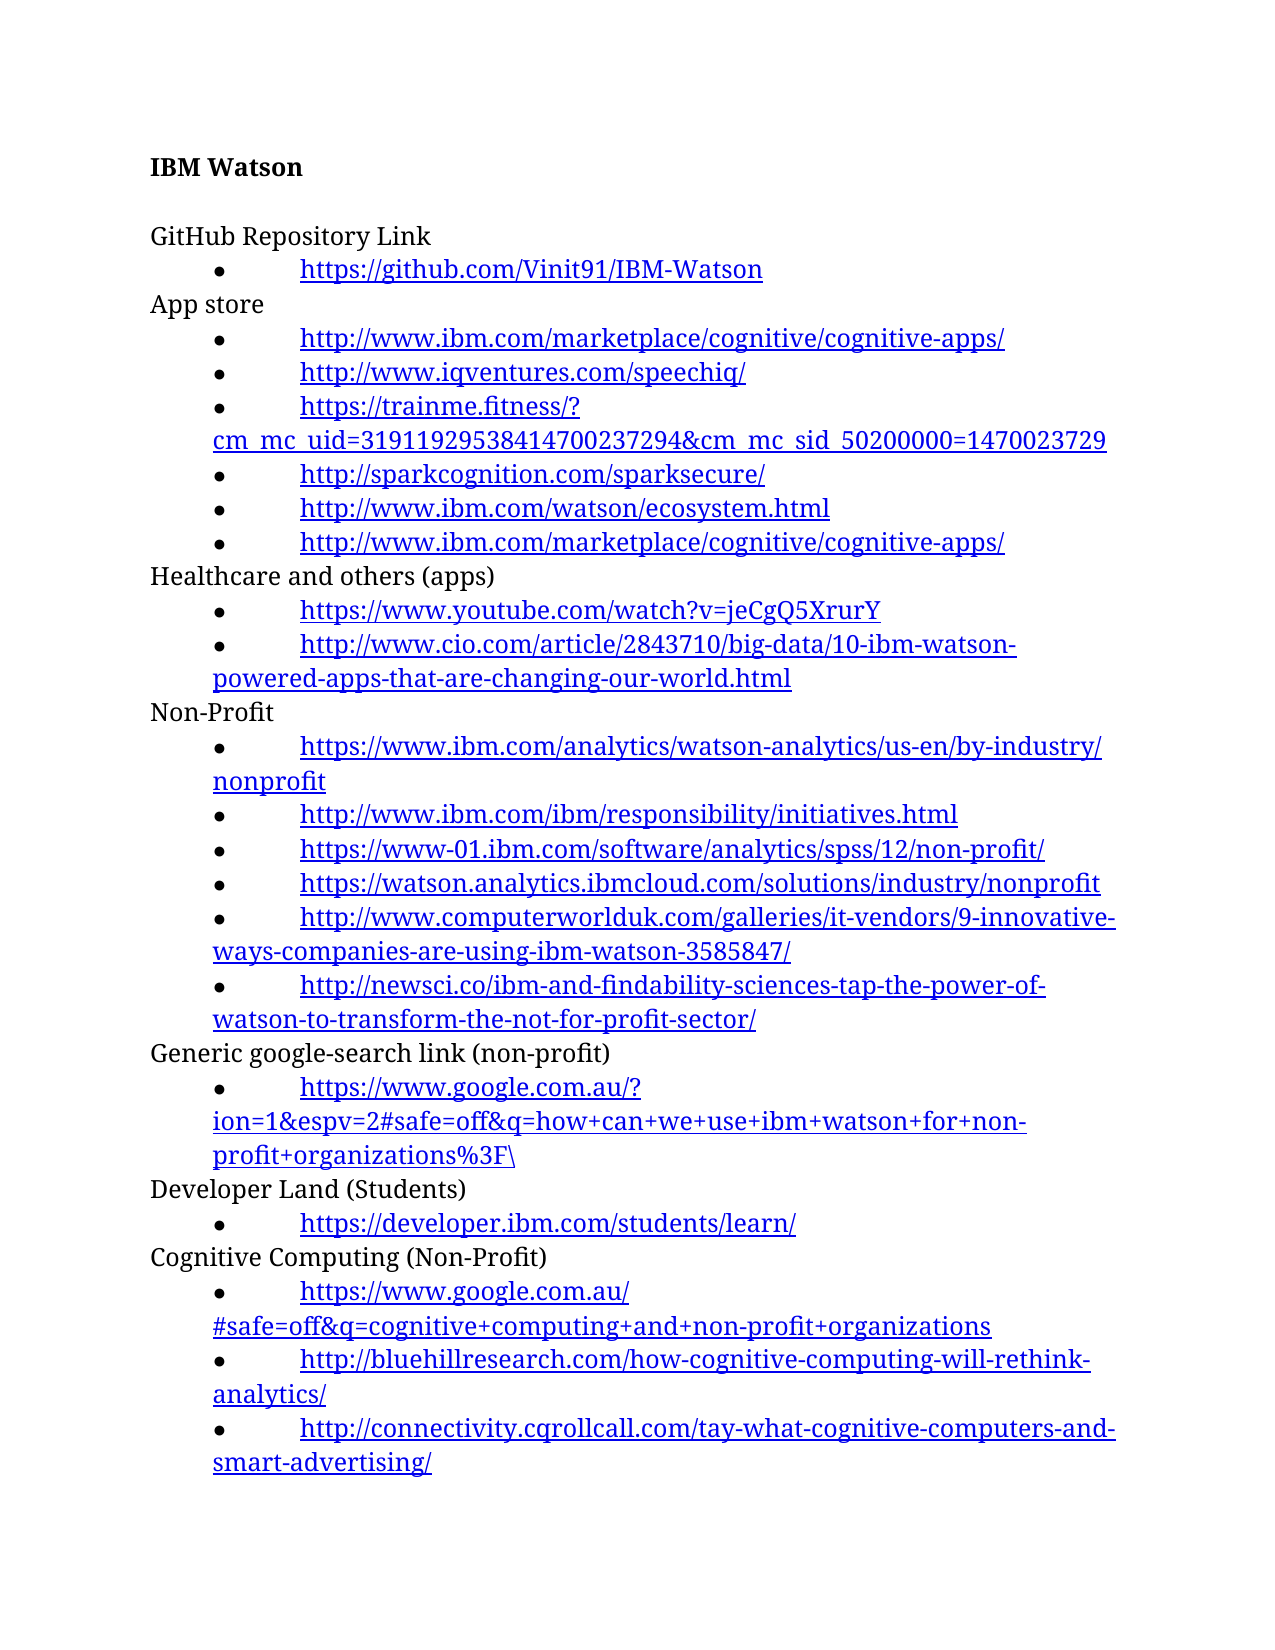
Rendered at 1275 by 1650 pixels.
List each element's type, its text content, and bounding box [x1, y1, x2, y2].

text Developer Land (Students) [150, 1172, 1125, 1206]
list http://www.ibm.com/ibm/responsibility/initiatives.html [212, 797, 1125, 831]
list http://www.iqventures.com/speechiq/ [212, 354, 1125, 388]
list http://www.computerworlduk.com/galleries/it-vendors/9-innovative-ways-companies-are-using-ibm-watson-3585847/ [212, 899, 1125, 967]
list http://connectivity.cqrollcall.com/tay-what-cognitive-computers-and-smart-advertising/ [212, 1410, 1125, 1478]
list https://github.com/Vinit91/IBM-Watson [212, 252, 1125, 286]
text IBM Watson [150, 150, 1125, 184]
text Healthcare and others (apps) [150, 559, 1125, 593]
list http://sparkcognition.com/sparksecure/ [212, 457, 1125, 491]
list http://www.ibm.com/marketplace/cognitive/cognitive-apps/ [212, 320, 1125, 354]
text App store [150, 286, 1125, 320]
list https://www.ibm.com/analytics/watson-analytics/us-en/by-industry/nonprofit [212, 729, 1125, 797]
list http://bluehillresearch.com/how-cognitive-computing-will-rethink-analytics/ [212, 1342, 1125, 1410]
list https://www.youtube.com/watch?v=jeCgQ5XrurY [212, 593, 1125, 627]
text GitHub Repository Link [150, 218, 1125, 252]
list https://trainme.fitness/?cm_mc_uid=31911929538414700237294&cm_mc_sid_50200000=1470023729 [212, 388, 1125, 457]
list https://www-01.ibm.com/software/analytics/spss/12/non-profit/ [212, 831, 1125, 865]
list http://www.ibm.com/watson/ecosystem.html [212, 491, 1125, 525]
list https://www.google.com.au/?ion=1&espv=2#safe=off&q=how+can+we+use+ibm+watson+for+non-profit+organizations%3F\ [212, 1070, 1125, 1172]
text Generic google-search link (non-profit) [150, 1036, 1125, 1070]
text Non-Profit [150, 695, 1125, 729]
list http://www.ibm.com/marketplace/cognitive/cognitive-apps/ [212, 525, 1125, 559]
list https://developer.ibm.com/students/learn/ [212, 1206, 1125, 1240]
list https://www.google.com.au/#safe=off&q=cognitive+computing+and+non-profit+organizations [212, 1274, 1125, 1342]
text Cognitive Computing (Non-Profit) [150, 1240, 1125, 1274]
list https://watson.analytics.ibmcloud.com/solutions/industry/nonprofit [212, 865, 1125, 899]
list http://www.cio.com/article/2843710/big-data/10-ibm-watson-powered-apps-that-are-changing-our-world.html [212, 627, 1125, 695]
list http://newsci.co/ibm-and-findability-sciences-tap-the-power-of-watson-to-transform-the-not-for-profit-sector/ [212, 967, 1125, 1036]
